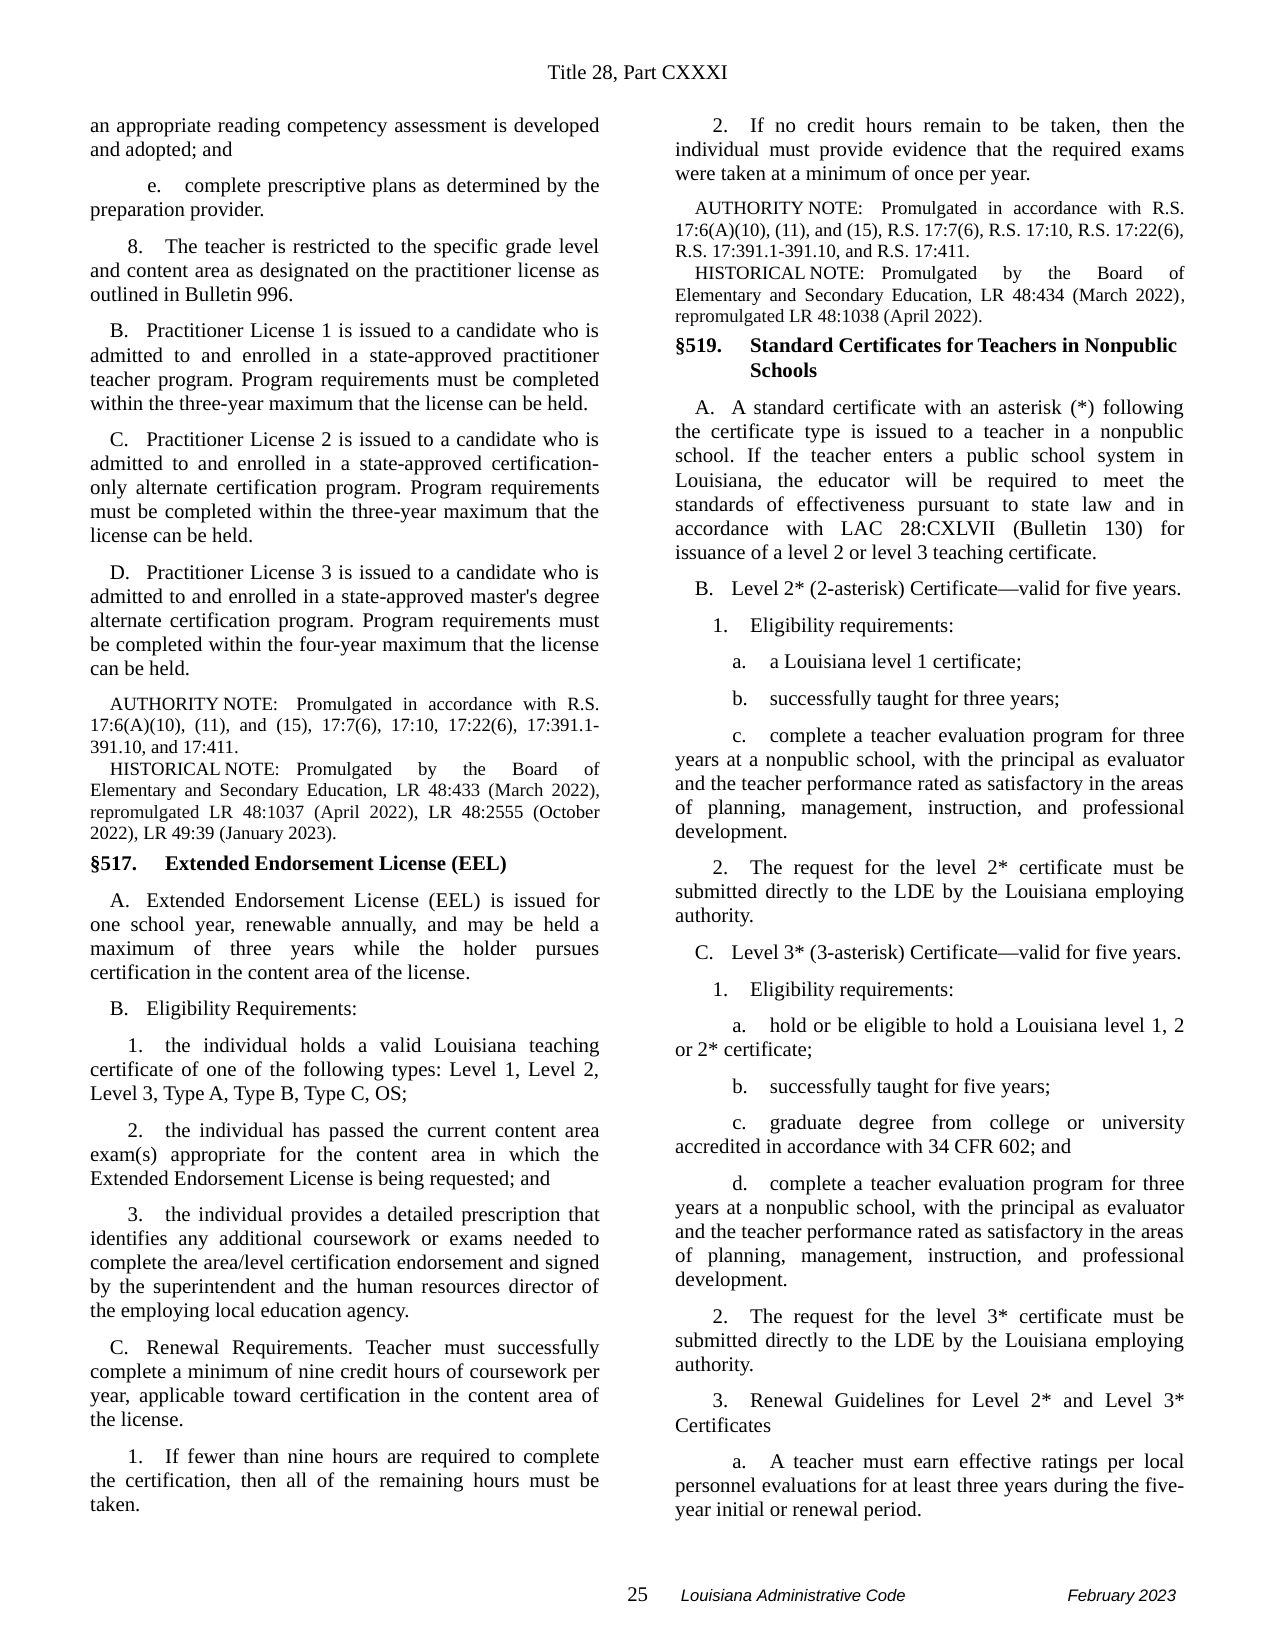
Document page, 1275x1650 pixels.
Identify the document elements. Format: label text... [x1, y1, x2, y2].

text C. Practitioner License 2 is issued to a candidate who is admitted to and enrolled in a state-approved certification-only alternate certification program. Program requirements must be completed within the three-year maximum that the license can be held. [90, 427, 600, 547]
text 3. the individual provides a detailed prescription that identifies any additional coursework or exams needed to complete the area/level certification endorsement and signed by the superintendent and the human resources director of the employing local education agency. [90, 1202, 600, 1322]
text AUTHORITY NOTE: Promulgated in accordance with R.S. 17:6(A)(10), (11), and (15), R.S. 17:7(6), R.S. 17:10, R.S. 17:22(6), R.S. 17:391.1-391.10, and R.S. 17:411. [675, 197, 1185, 262]
text B. Eligibility Requirements: [90, 996, 600, 1020]
text b. successfully taught for three years; [675, 686, 1185, 710]
text AUTHORITY NOTE: Promulgated in accordance with R.S. 17:6(A)(10), (11), and (15), 17:7(6), 17:10, 17:22(6), 17:391.1-391.10, and 17:411. [90, 693, 600, 757]
text 1. Eligibility requirements: [675, 613, 1185, 637]
text §519. Standard Certificates for Teachers in Nonpublic Schools [675, 333, 1185, 383]
text A. A standard certificate with an asterisk (*) following the certificate type is issued to a teacher in a nonpublic school. If the teacher enters a public school system in Louisiana, the educator will be required to meet the standards of effectiveness pursuant to state law and in accordance with LAC 28:CXLVII (Bulletin 130) for issuance of a level 2 or level 3 teaching certificate. [675, 395, 1185, 564]
text D. Practitioner License 3 is issued to a candidate who is admitted to and enrolled in a state-approved master's degree alternate certification program. Program requirements must be completed within the four-year maximum that the license can be held. [90, 560, 600, 680]
text b. successfully taught for five years; [675, 1074, 1185, 1098]
text B. Level 2* (2-asterisk) Certificate—valid for five years. [675, 576, 1185, 600]
text C. Renewal Requirements. Teacher must successfully complete a minimum of nine credit hours of coursework per year, applicable toward certification in the content area of the license. [90, 1335, 600, 1431]
text HISTORICAL NOTE: Promulgated by the Board of Elementary and Secondary Education, LR 48:433 (March 2022), repromulgated LR 48:1037 (April 2022), LR 48:2555 (October 2022), LR 49:39 (January 2023). [90, 757, 600, 844]
text B. Practitioner License 1 is issued to a candidate who is admitted to and enrolled in a state-approved practitioner teacher program. Program requirements must be completed within the three-year maximum that the license can be held. [90, 318, 600, 415]
text 1. Eligibility requirements: [675, 977, 1185, 1001]
text A. Extended Endorsement License (EEL) is issued for one school year, renewable annually, and may be held a maximum of three years while the holder pursues certification in the content area of the license. [90, 887, 600, 984]
text 2. If no credit hours remain to be taken, then the individual must provide evidence that the required exams were taken at a minimum of once per year. [675, 112, 1185, 185]
text a. hold or be eligible to hold a Louisiana level 1, 2 or 2* certificate; [675, 1013, 1185, 1061]
text a. a Louisiana level 1 certificate; [675, 649, 1185, 673]
text c. graduate degree from college or university accredited in accordance with 34 CFR 602; and [675, 1110, 1185, 1158]
text 2. the individual has passed the current content area exam(s) appropriate for the content area in which the Extended Endorsement License is being requested; and [90, 1117, 600, 1190]
text d. complete a teacher evaluation program for three years at a nonpublic school, with the principal as evaluator and the teacher performance rated as satisfactory in the areas of planning, management, instruction, and professional development. [675, 1171, 1185, 1291]
text 3. Renewal Guidelines for Level 2* and Level 3* Certificates [675, 1388, 1185, 1437]
text HISTORICAL NOTE: Promulgated by the Board of Elementary and Secondary Education, LR 48:434 (March 2022), repromulgated LR 48:1038 (April 2022). [675, 262, 1185, 327]
text §517. Extended Endorsement License (EEL) [90, 850, 600, 875]
text 2. The request for the level 2* certificate must be submitted directly to the LDE by the Louisiana employing authority. [675, 855, 1185, 927]
text e. complete prescriptive plans as determined by the preparation provider. [90, 173, 600, 221]
text 8. The teacher is restricted to the specific grade level and content area as designated on the practitioner license as outlined in Bulletin 996. [90, 234, 600, 306]
text 1. the individual holds a valid Louisiana teaching certificate of one of the following types: Level 1, Level 2, Level 3, Type A, Type B, Type C, OS; [90, 1033, 600, 1105]
text c. complete a teacher evaluation program for three years at a nonpublic school, with the principal as evaluator and the teacher performance rated as satisfactory in the areas of planning, management, instruction, and professional development. [675, 722, 1185, 843]
text 1. If fewer than nine hours are required to complete the certification, then all of the remaining hours must be taken. [90, 1444, 600, 1516]
text a. A teacher must earn effective ratings per local personnel evaluations for at least three years during the five-year initial or renewal period. [675, 1449, 1185, 1521]
text 2. The request for the level 3* certificate must be submitted directly to the LDE by the Louisiana employing authority. [675, 1304, 1185, 1376]
text C. Level 3* (3-asterisk) Certificate—valid for five years. [675, 940, 1185, 964]
